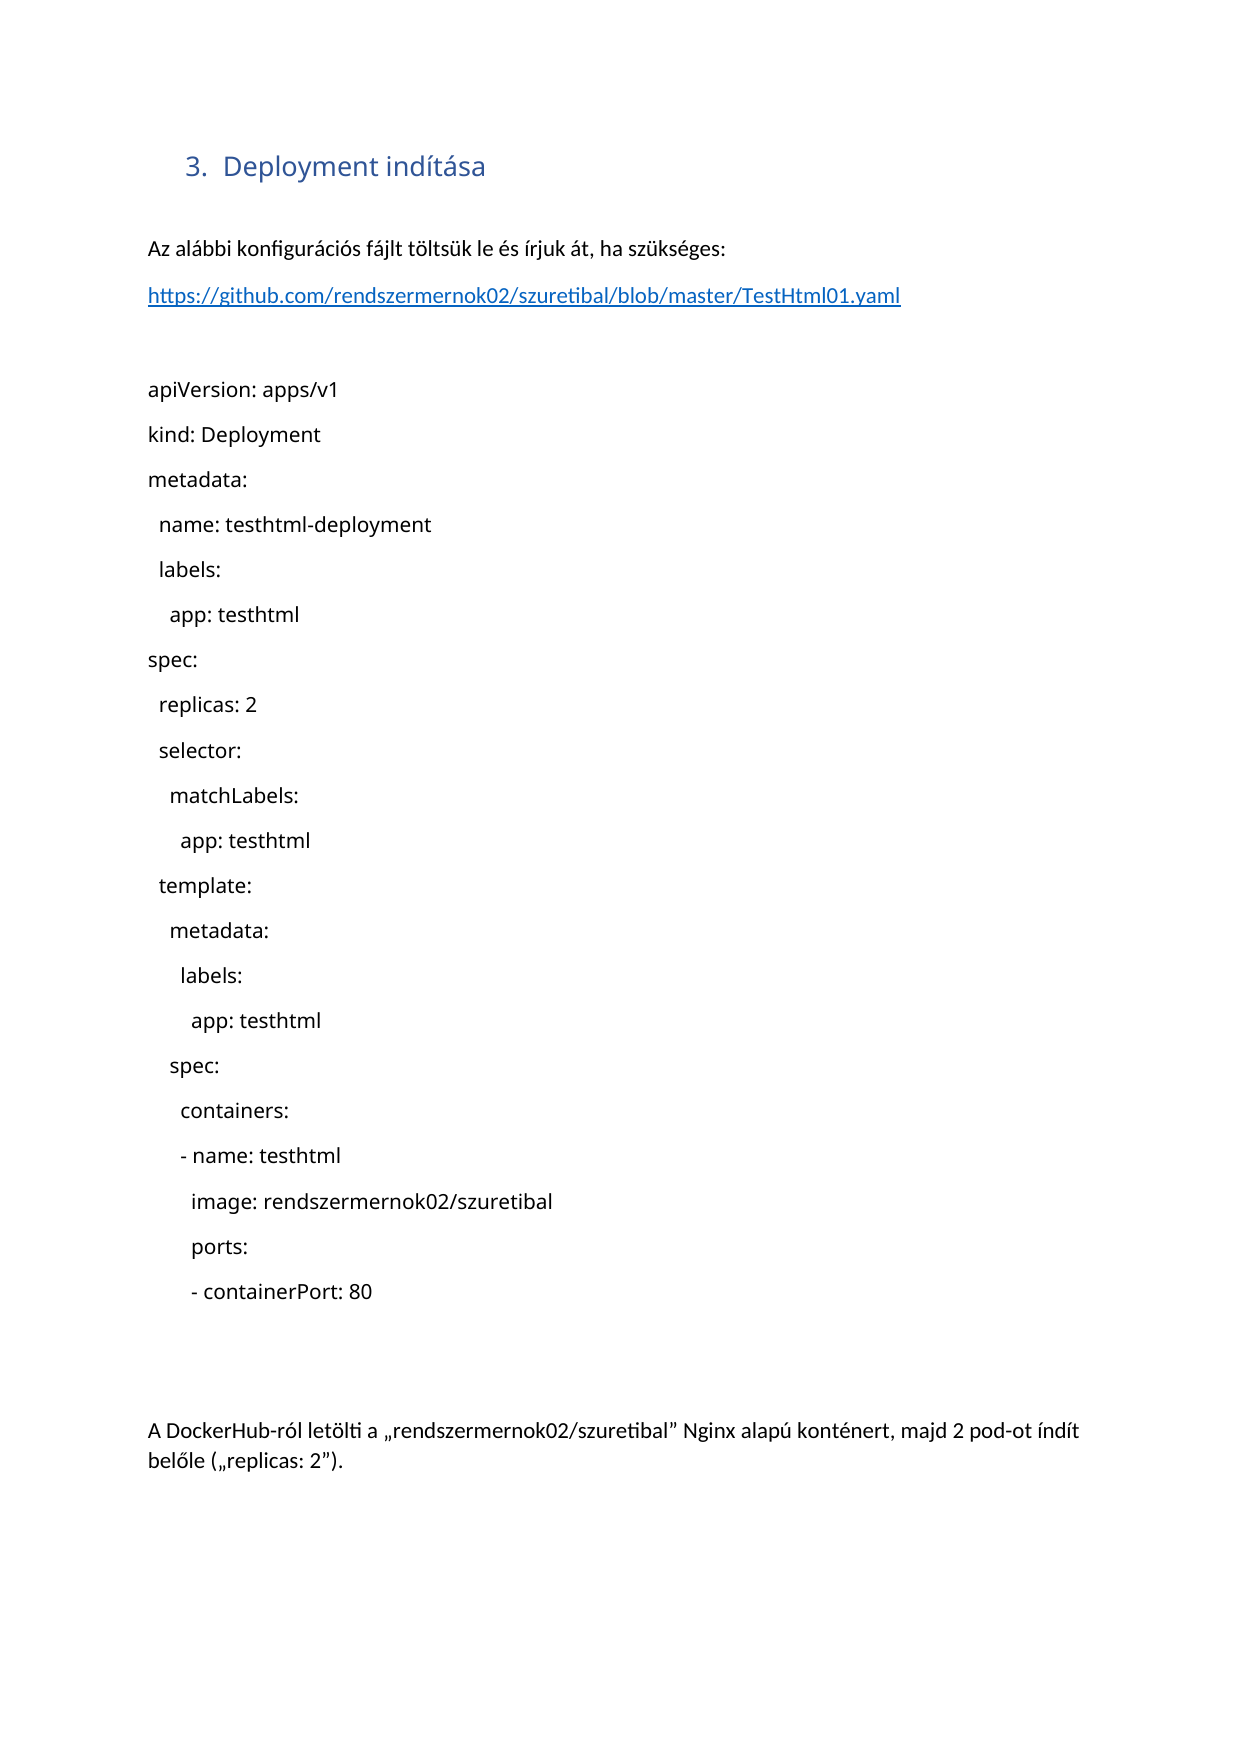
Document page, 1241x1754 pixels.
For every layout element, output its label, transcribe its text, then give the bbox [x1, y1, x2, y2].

subtitle Deployment indítása [185, 148, 1093, 184]
text ports: [148, 1232, 1093, 1260]
text matchLabels: [148, 781, 1093, 809]
text image: rendszermernok02/szuretibal [148, 1187, 1093, 1215]
text labels: [148, 555, 1093, 584]
text labels: [148, 961, 1093, 990]
text kind: Deployment [148, 420, 1093, 448]
text selector: [148, 736, 1093, 764]
text spec: [148, 646, 1093, 674]
text https://github.com/rendszermernok02/szuretibal/blob/master/TestHtml01.yaml [148, 281, 1093, 309]
text spec: [148, 1051, 1093, 1080]
text name: testhtml-deployment [148, 510, 1093, 539]
text metadata: [148, 916, 1093, 944]
text containers: [148, 1097, 1093, 1125]
text - containerPort: 80 [148, 1277, 1093, 1305]
text app: testhtml [148, 1006, 1093, 1035]
text apiVersion: apps/v1 [148, 375, 1093, 403]
text metadata: [148, 465, 1093, 493]
text app: testhtml [148, 600, 1093, 629]
text A DockerHub-ról letölti a „rendszermernok02/szuretibal” Nginx alapú konténert, majd 2 pod-ot índít belőle („replicas: 2”). [148, 1416, 1093, 1474]
text template: [148, 871, 1093, 899]
text replicas: 2 [148, 691, 1093, 719]
text - name: testhtml [148, 1142, 1093, 1170]
text app: testhtml [148, 826, 1093, 854]
text Az alábbi konfigurációs fájlt töltsük le és írjuk át, ha szükséges: [148, 234, 1093, 262]
